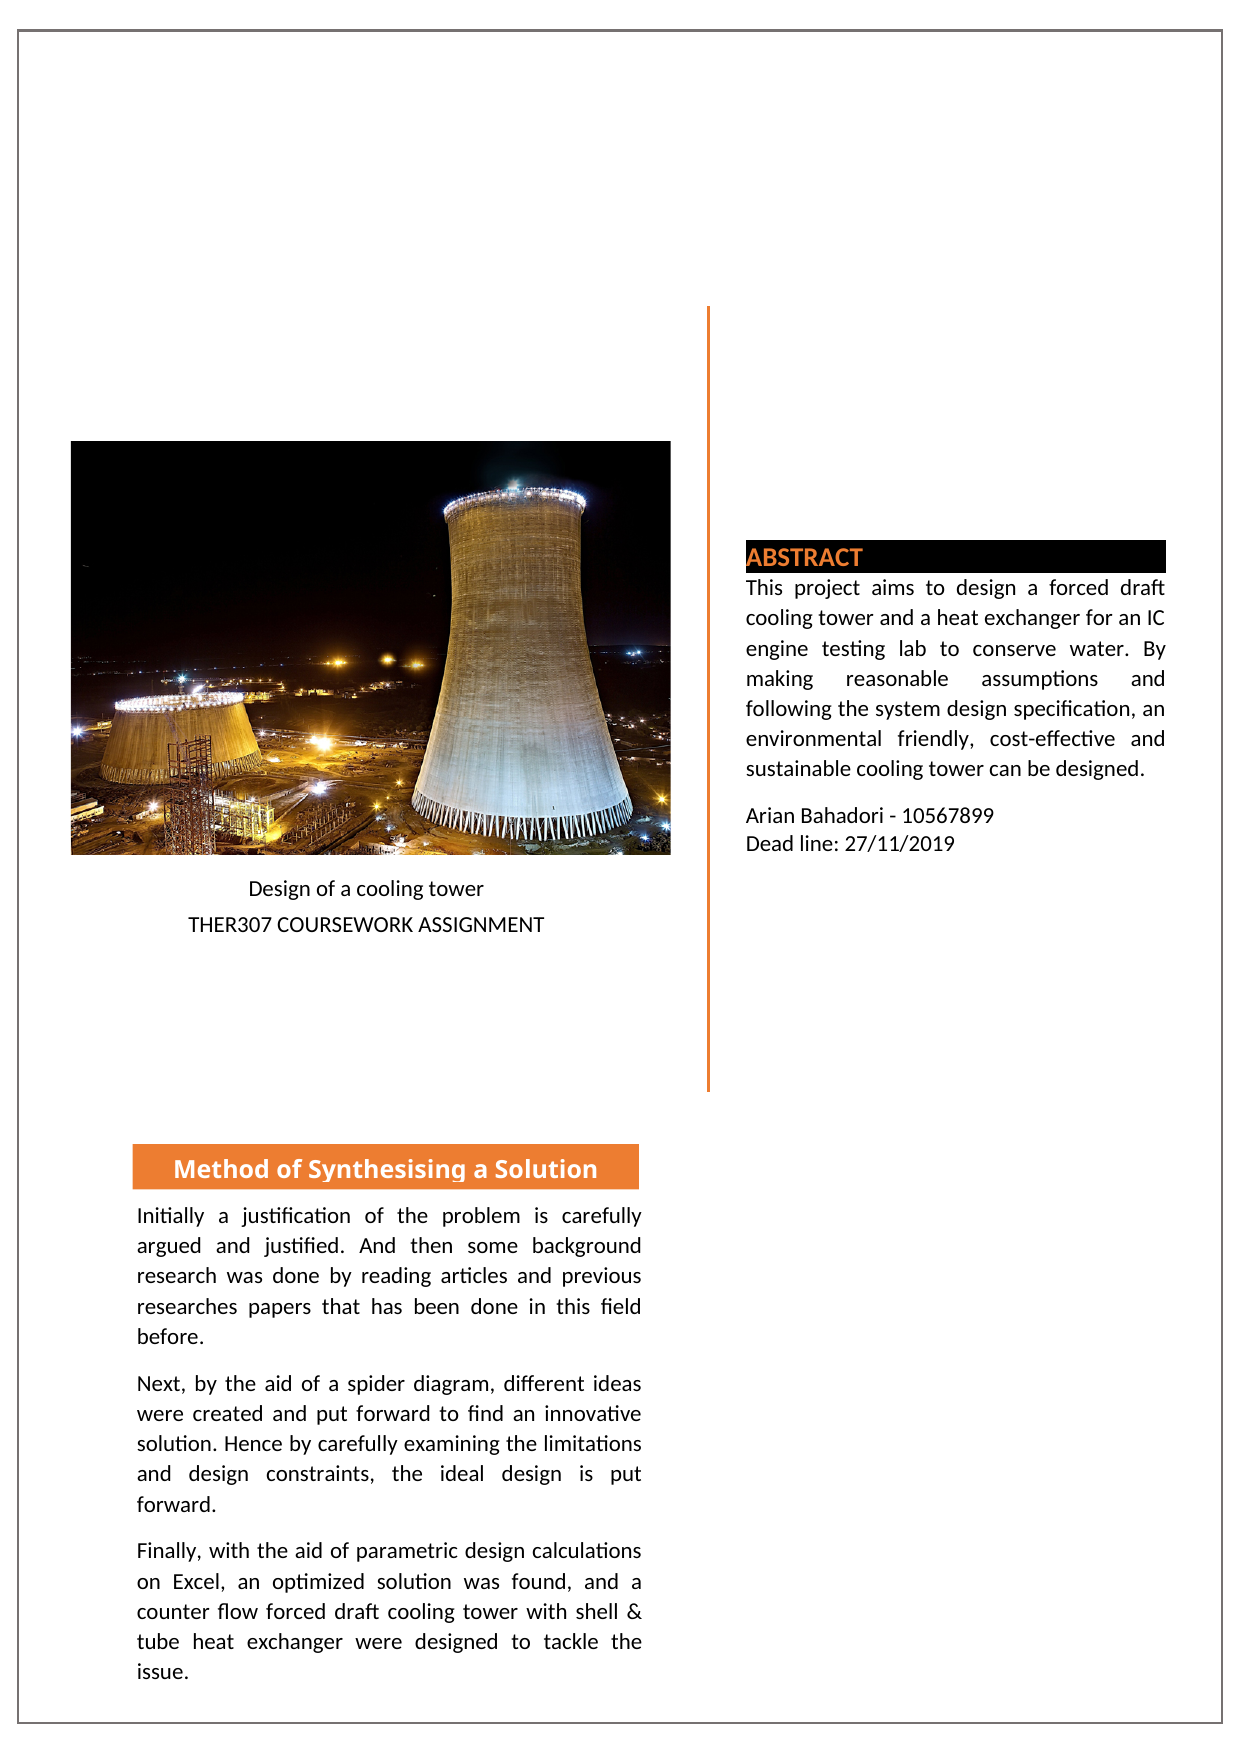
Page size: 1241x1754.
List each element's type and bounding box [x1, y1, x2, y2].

picture [70, 441, 671, 855]
